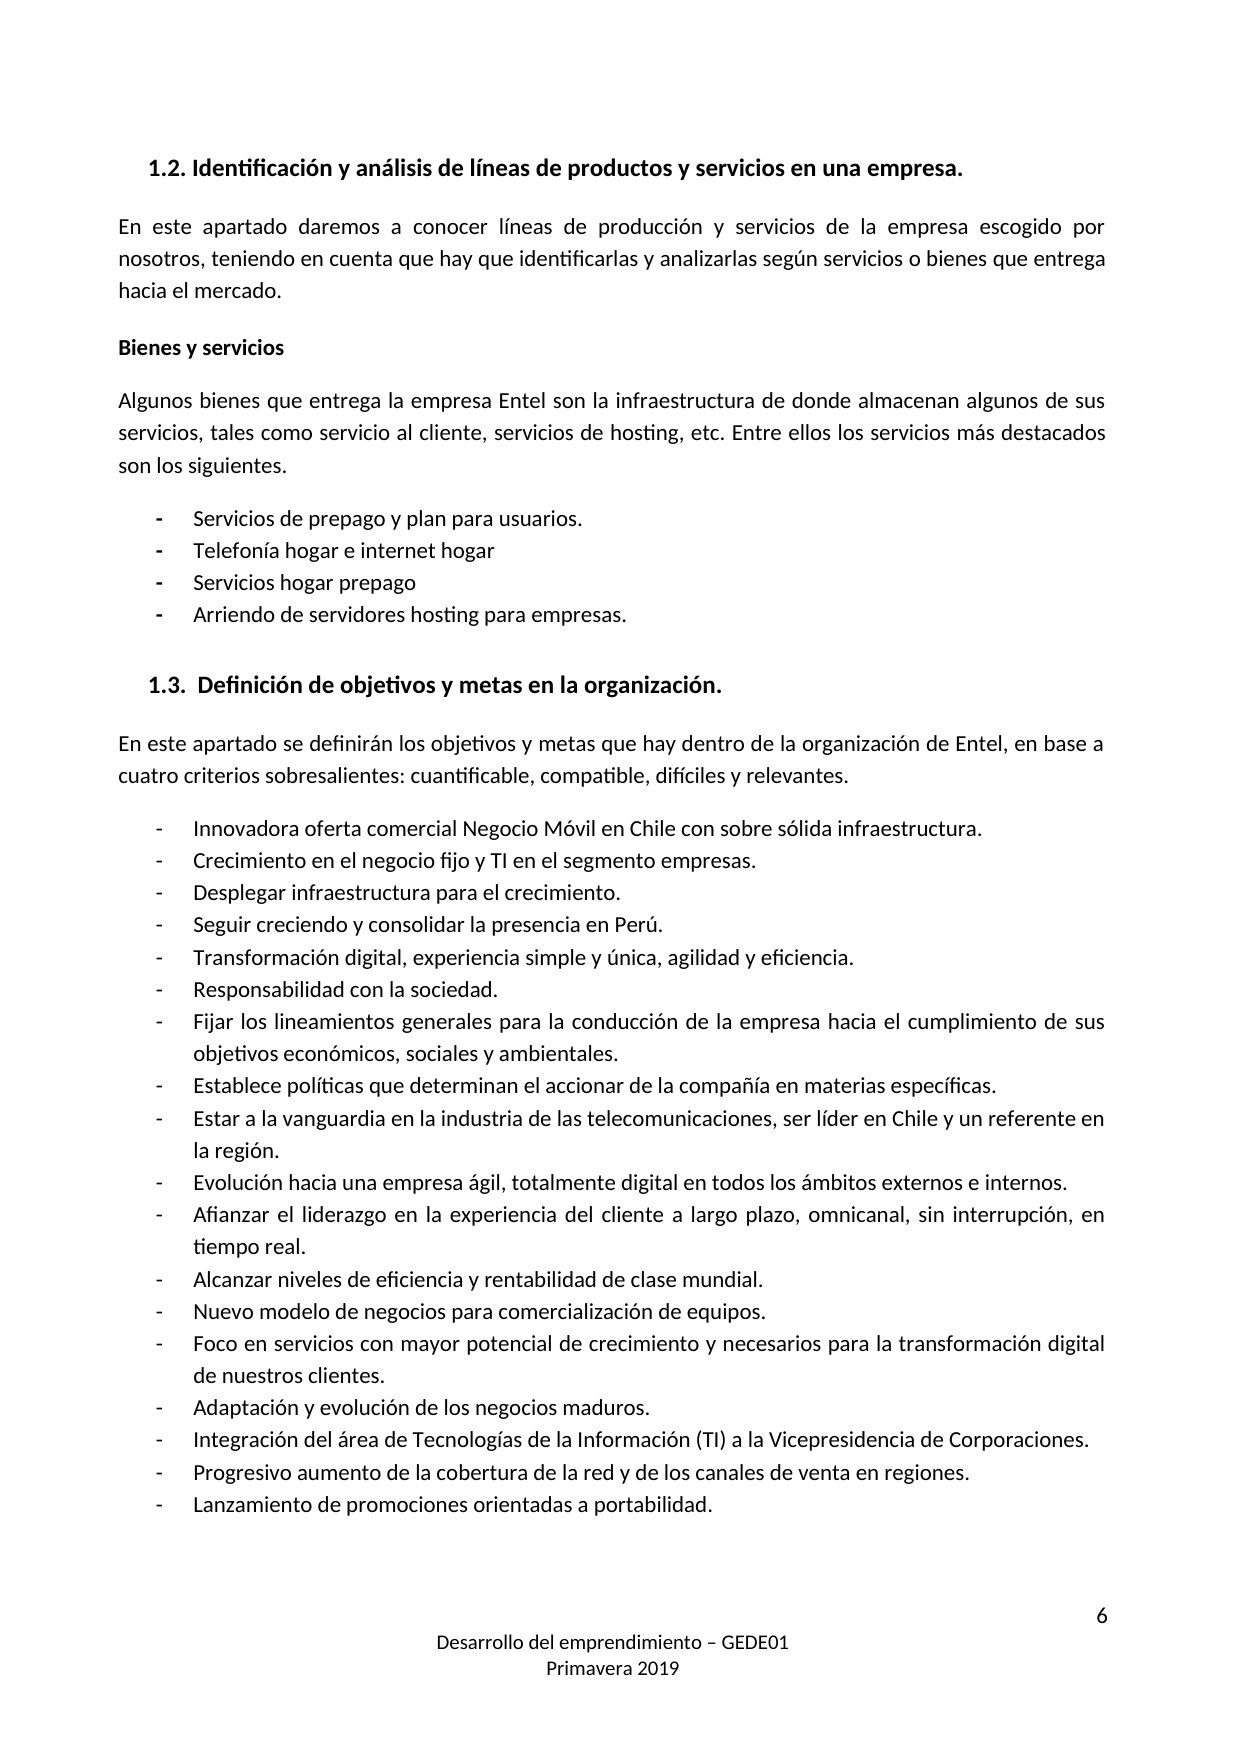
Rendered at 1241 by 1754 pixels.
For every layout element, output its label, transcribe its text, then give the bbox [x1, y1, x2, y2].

subtitle Identificación y análisis de líneas de productos y servicios en una empresa. [148, 152, 1107, 182]
list Fijar los lineamientos generales para la conducción de la empresa hacia el cumplimiento de sus objetivos económicos, sociales y ambientales. [156, 1007, 1107, 1067]
list Transformación digital, experiencia simple y única, agilidad y eficiencia. [156, 943, 1107, 971]
list Seguir creciendo y consolidar la presencia en Perú. [156, 911, 1107, 939]
list Establece políticas que determinan el accionar de la compañía en materias específicas. [156, 1072, 1107, 1099]
list Afianzar el liderazgo en la experiencia del cliente a largo plazo, omnicanal, sin interrupción, en tiempo real. [156, 1200, 1107, 1261]
list Responsabilidad con la sociedad. [156, 975, 1107, 1003]
text En este apartado daremos a conocer líneas de producción y servicios de la empresa escogido por nosotros, teniendo en cuenta que hay que identificarlas y analizarlas según servicios o bienes que entrega hacia el mercado. [118, 212, 1107, 304]
list Lanzamiento de promociones orientadas a portabilidad. [156, 1490, 1107, 1518]
list Servicios hogar prepago [156, 568, 1107, 596]
text Algunos bienes que entrega la empresa Entel son la infraestructura de donde almacenan algunos de sus servicios, tales como servicio al cliente, servicios de hosting, etc. Entre ellos los servicios más destacados son los siguientes. [118, 386, 1107, 479]
text Bienes y servicios [118, 333, 1107, 361]
list Innovadora oferta comercial Negocio Móvil en Chile con sobre sólida infraestructura. [156, 814, 1107, 842]
list Telefonía hogar e internet hogar [156, 536, 1107, 564]
list Estar a la vanguardia en la industria de las telecomunicaciones, ser líder en Chile y un referente en la región. [156, 1104, 1107, 1164]
text En este apartado se definirán los objetivos y metas que hay dentro de la organización de Entel, en base a cuatro criterios sobresalientes: cuantificable, compatible, difíciles y relevantes. [118, 729, 1107, 789]
list Adaptación y evolución de los negocios maduros. [156, 1393, 1107, 1421]
list Foco en servicios con mayor potencial de crecimiento y necesarios para la transformación digital de nuestros clientes. [156, 1329, 1107, 1389]
list Nuevo modelo de negocios para comercialización de equipos. [156, 1297, 1107, 1325]
list Servicios de prepago y plan para usuarios. [156, 504, 1107, 532]
list Alcanzar niveles de eficiencia y rentabilidad de clase mundial. [156, 1265, 1107, 1293]
list Desplegar infraestructura para el crecimiento. [156, 878, 1107, 906]
list Integración del área de Tecnologías de la Información (TI) a la Vicepresidencia de Corporaciones. [156, 1426, 1107, 1454]
list Arriendo de servidores hosting para empresas. [156, 600, 1107, 628]
subtitle Definición de objetivos y metas en la organización. [148, 669, 1107, 699]
list Evolución hacia una empresa ágil, totalmente digital en todos los ámbitos externos e internos. [156, 1168, 1107, 1196]
list Progresivo aumento de la cobertura de la red y de los canales de venta en regiones. [156, 1458, 1107, 1486]
list Crecimiento en el negocio fijo y TI en el segmento empresas. [156, 846, 1107, 874]
